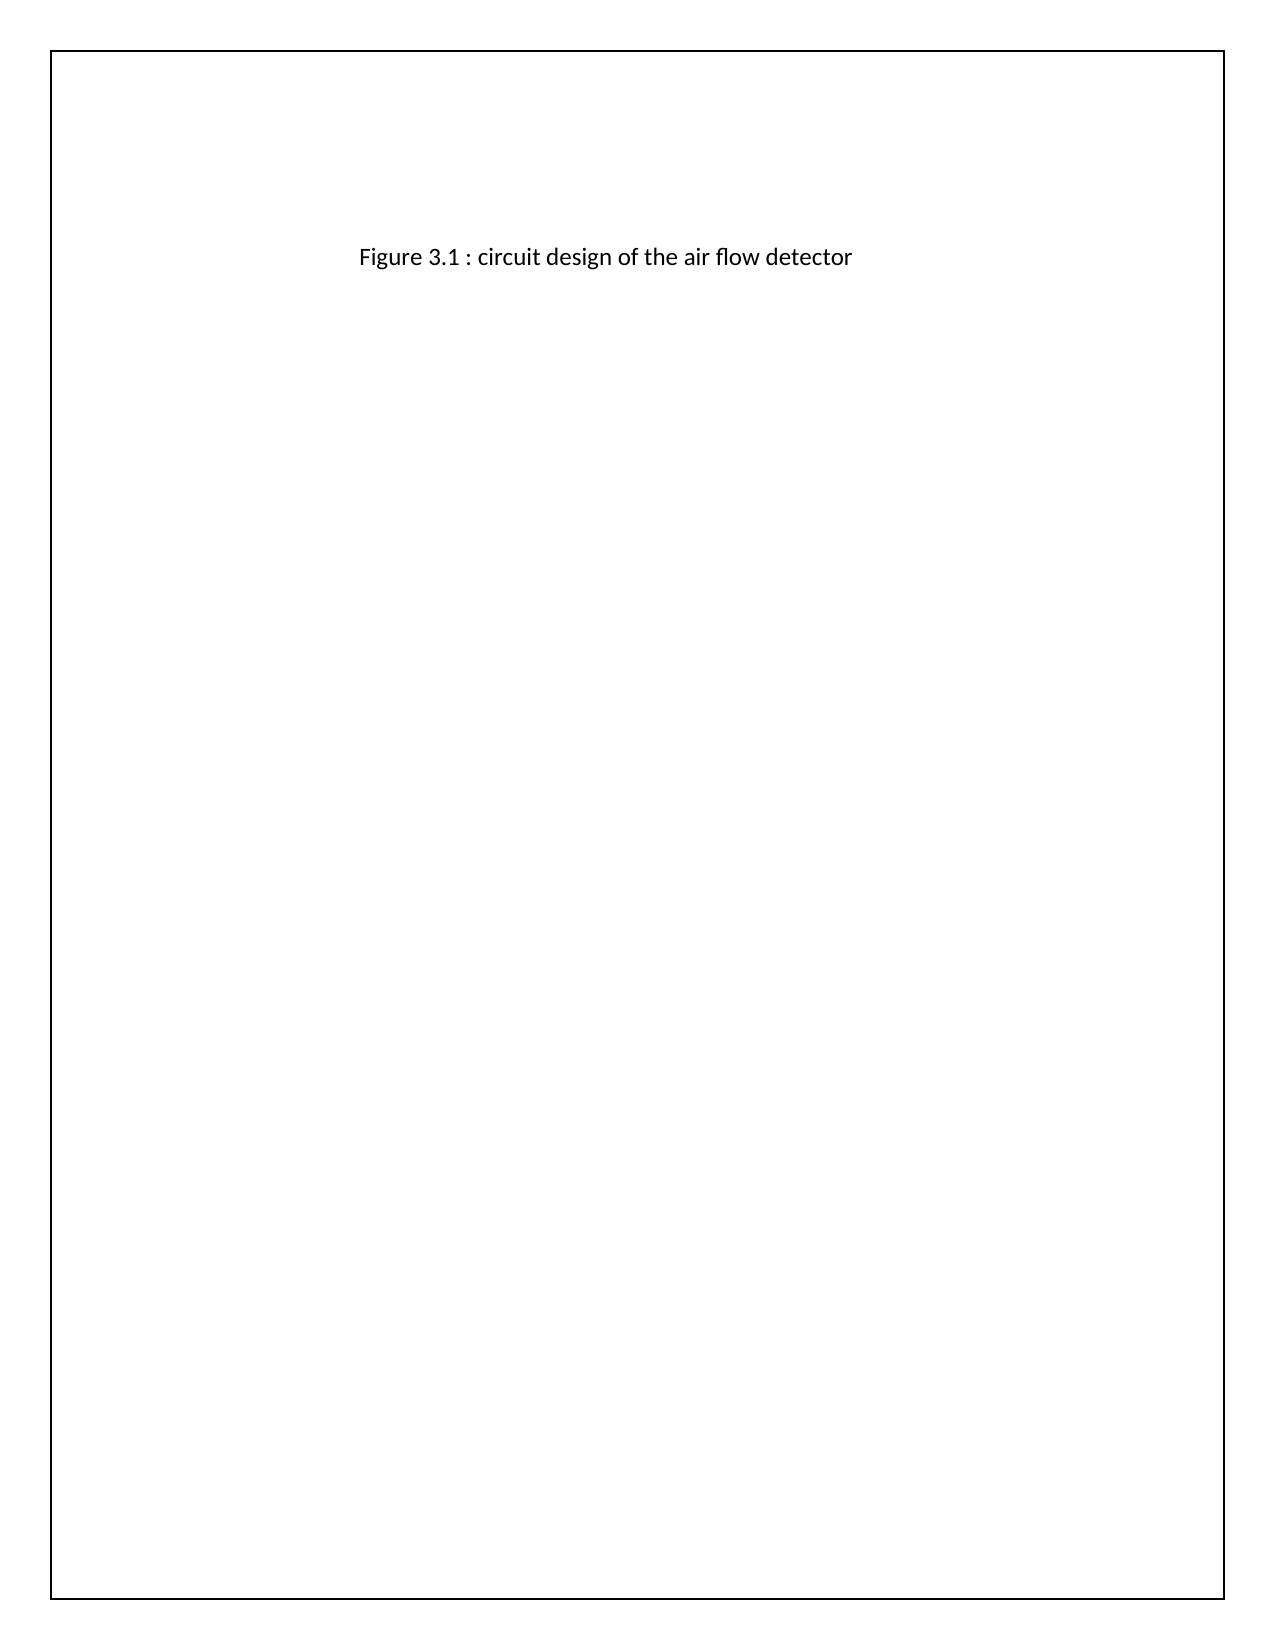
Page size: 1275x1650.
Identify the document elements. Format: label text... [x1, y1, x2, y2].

text Figure 3.1 : circuit design of the air flow detector [284, 242, 1125, 272]
